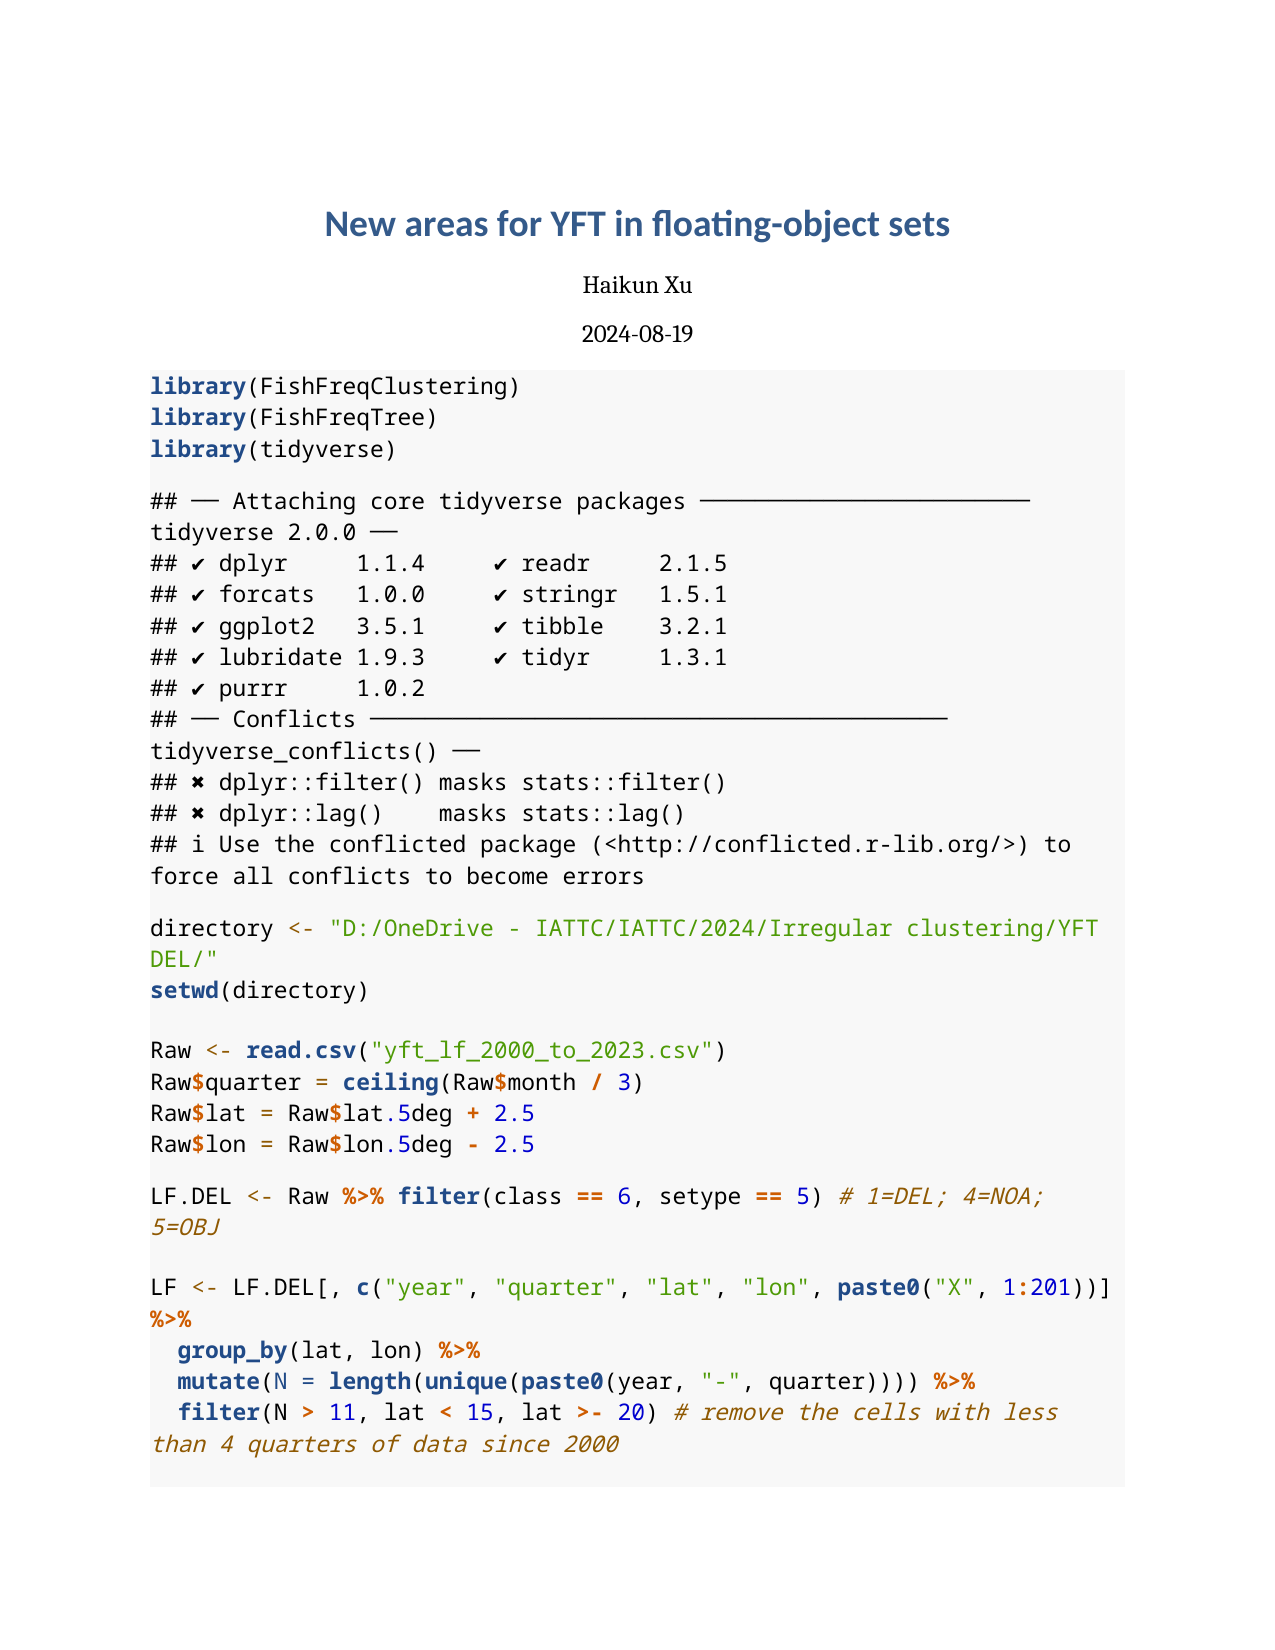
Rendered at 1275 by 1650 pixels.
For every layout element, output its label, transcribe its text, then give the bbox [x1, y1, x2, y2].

text Haikun Xu [150, 271, 1125, 299]
text directory <- "D:/OneDrive - IATTC/IATTC/2024/Irregular clustering/YFT DEL/" setwd(directory) Raw <- read.csv("yft_lf_2000_to_2023.csv") Raw$quarter = ceiling(Raw$month / 3) Raw$lat = Raw$lat.5deg + 2.5 Raw$lon = Raw$lon.5deg - 2.5 [150, 912, 1125, 1159]
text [150, 1180, 1125, 1487]
text ## ── Attaching core tidyverse packages ──────────────────────── tidyverse 2.0.0 ── ## ✔ dplyr 1.1.4 ✔ readr 2.1.5 ## ✔ forcats 1.0.0 ✔ stringr 1.5.1 ## ✔ ggplot2 3.5.1 ✔ tibble 3.2.1 ## ✔ lubridate 1.9.3 ✔ tidyr 1.3.1 ## ✔ purrr 1.0.2 ## ── Conflicts ────────────────────────────────────────── tidyverse_conflicts() ── ## ✖ dplyr::filter() masks stats::filter() ## ✖ dplyr::lag() masks stats::lag() ## ℹ Use the conflicted package (<http://conflicted.r-lib.org/>) to force all conflicts to become errors [150, 484, 1125, 891]
text 2024-08-19 [150, 320, 1125, 349]
text library(FishFreqClustering) library(FishFreqTree) library(tidyverse) [150, 370, 1125, 464]
title New areas for YFT in floating-object sets [150, 200, 1125, 246]
